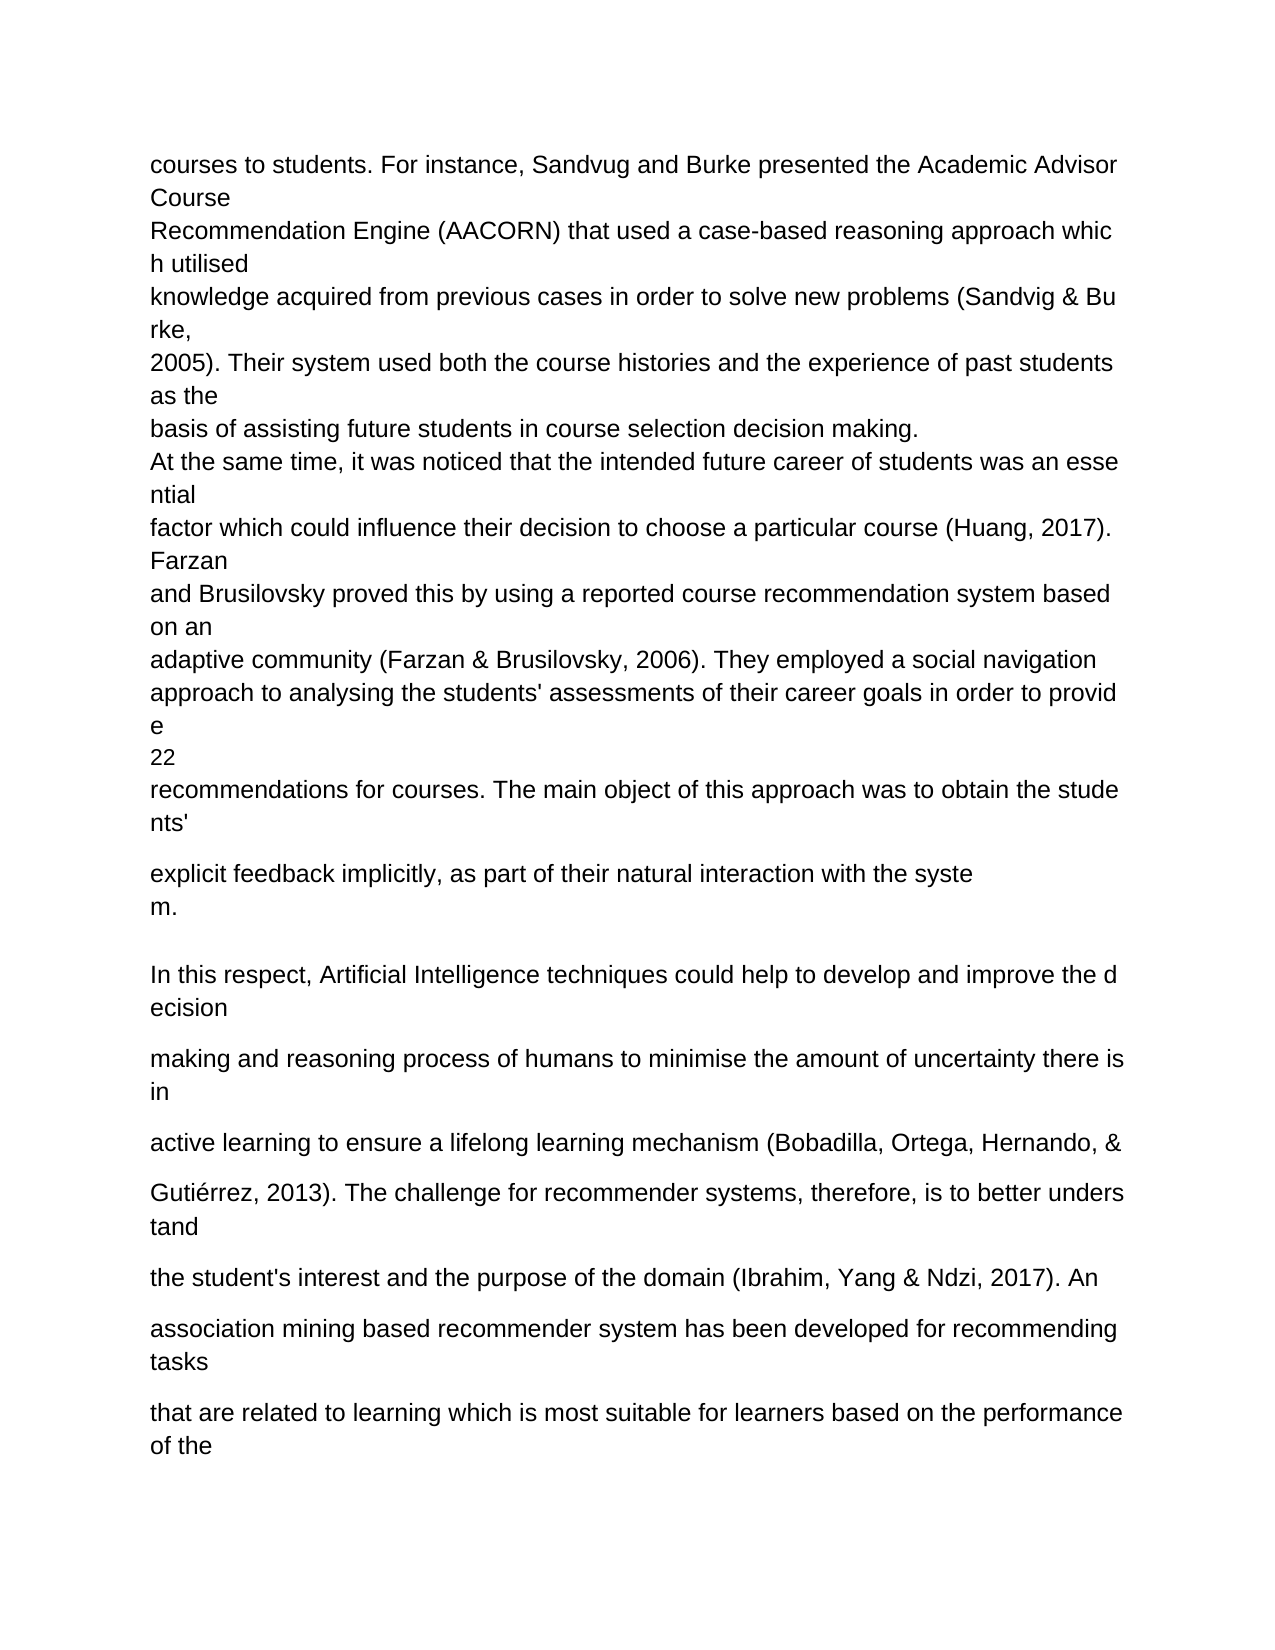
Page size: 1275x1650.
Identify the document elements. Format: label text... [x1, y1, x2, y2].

text recommendations for courses. The main object of this approach was to obtain the students' [150, 774, 1128, 836]
text explicit feedback implicitly, as part of their natural interaction with the system. [150, 858, 976, 920]
text Gutiérrez, 2013). The challenge for recommender systems, therefore, is to better understand [150, 1178, 1127, 1240]
text courses to students. For instance, Sandvug and Burke presented the Academic Advisor Course [150, 150, 1125, 212]
text active learning to ensure a lifelong learning mechanism (Bobadilla, Ortega, Hernando, & [150, 1127, 1127, 1156]
text 22 [150, 744, 1125, 771]
text approach to analysing the students' assessments of their career goals in order to provide [150, 678, 1125, 740]
text the student's interest and the purpose of the domain (Ibrahim, Yang & Ndzi, 2017). An [150, 1263, 1127, 1292]
text and Brusilovsky proved this by using a reported course recommendation system based on an [150, 579, 1125, 641]
text basis of assisting future students in course selection decision making. [150, 414, 1125, 443]
text factor which could influence their decision to choose a particular course (Huang, 2017). Farzan [150, 513, 1125, 575]
text association mining based recommender system has been developed for recommending tasks [150, 1314, 1127, 1376]
text making and reasoning process of humans to minimise the amount of uncertainty there is in [150, 1043, 1127, 1105]
text knowledge acquired from previous cases in order to solve new problems (Sandvig & Burke, [150, 282, 1125, 344]
text Recommendation Engine (AACORN) that used a case-based reasoning approach which utilised [150, 216, 1125, 278]
text adaptive community (Farzan & Brusilovsky, 2006). They employed a social navigation [150, 645, 1125, 674]
text 2005). Their system used both the course histories and the experience of past students as the [150, 348, 1125, 410]
text In this respect, Artificial Intelligence techniques could help to develop and improve the decision [150, 959, 1128, 1021]
text At the same time, it was noticed that the intended future career of students was an essential [150, 447, 1125, 509]
text that are related to learning which is most suitable for learners based on the performance of the [150, 1398, 1127, 1459]
